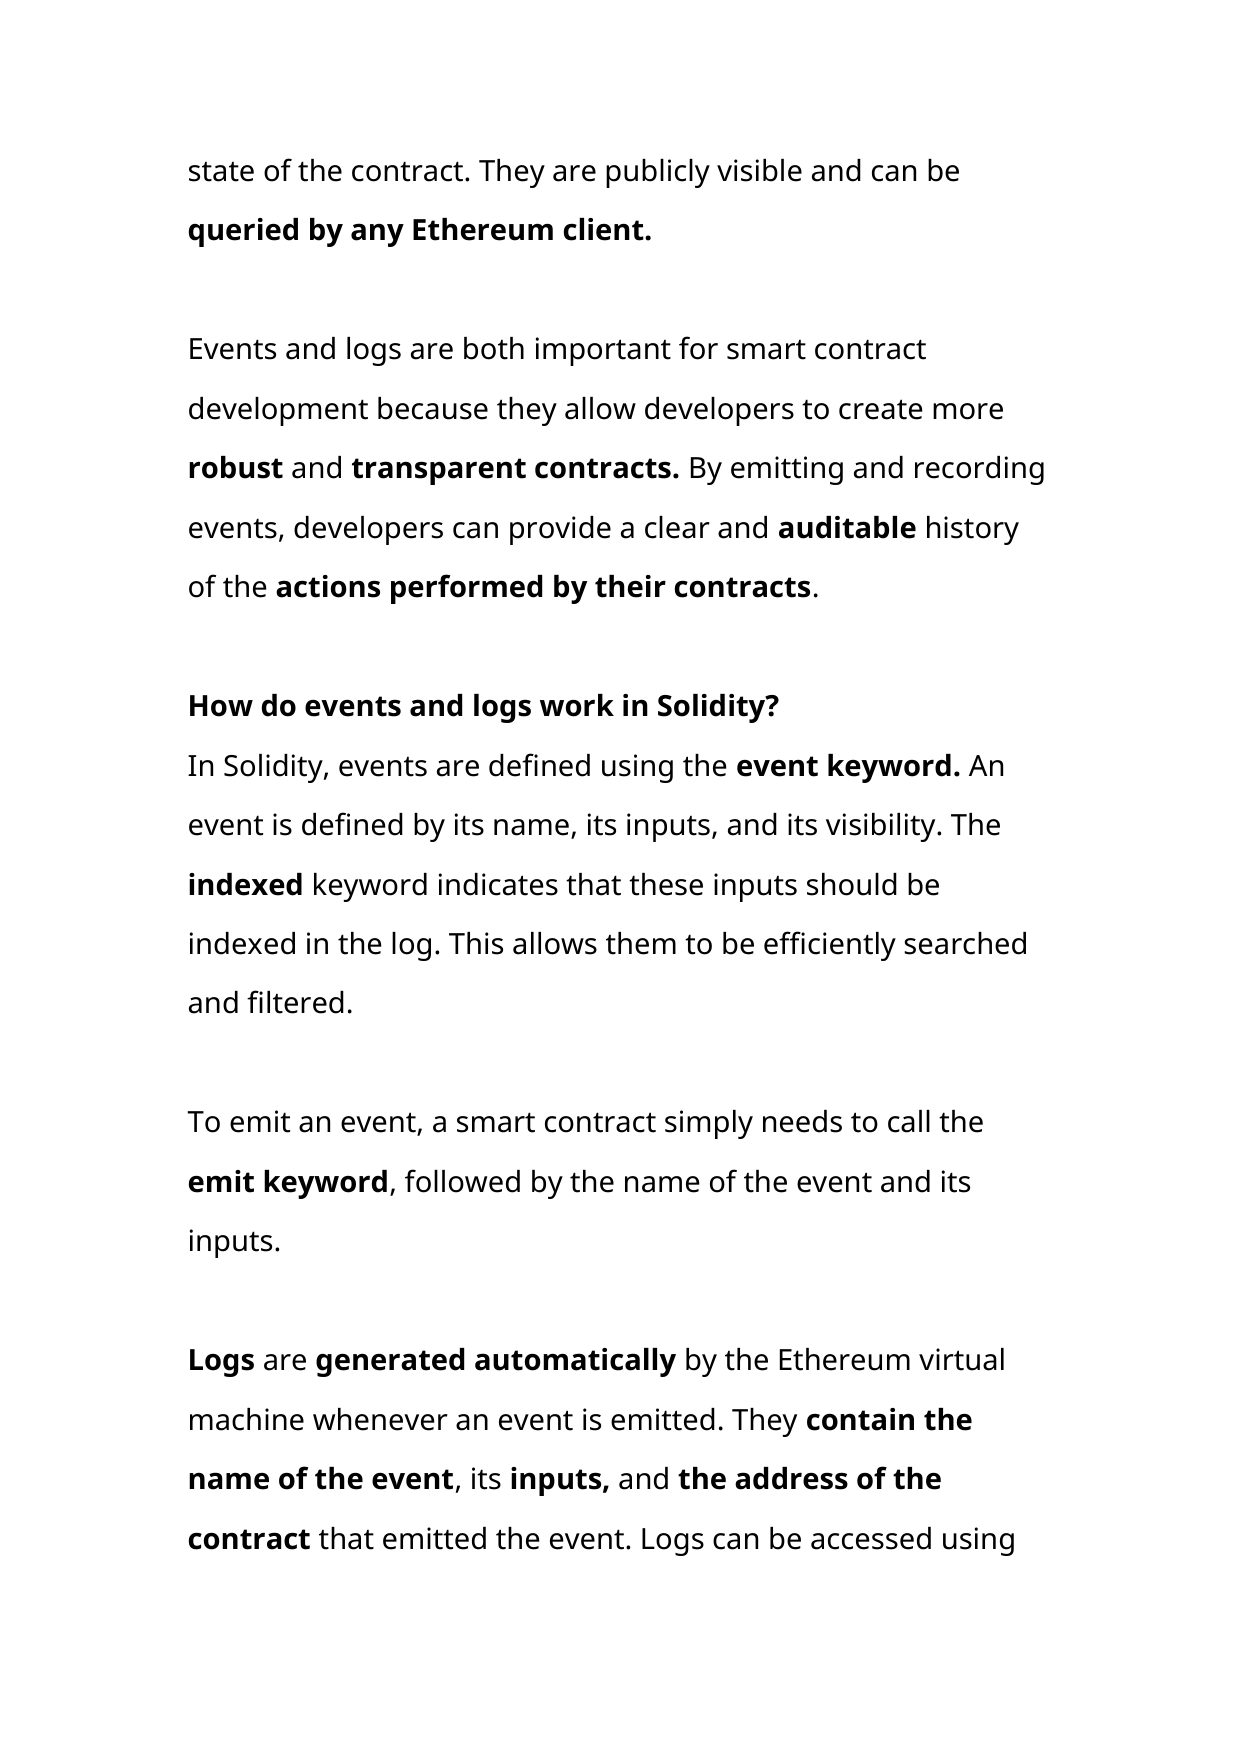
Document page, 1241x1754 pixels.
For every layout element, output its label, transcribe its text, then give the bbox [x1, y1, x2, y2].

text To emit an event, a smart contract simply needs to call the emit keyword, followed by the name of the event and its inputs. [187, 1102, 1053, 1260]
text Events and logs are both important for smart contract development because they allow developers to create more robust and transparent contracts. By emitting and recording events, developers can provide a clear and auditable history of the actions performed by their contracts. [187, 328, 1053, 606]
text How do events and logs work in Solidity? [187, 685, 1053, 725]
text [187, 150, 1053, 249]
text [187, 1339, 1053, 1558]
text In Solidity, events are defined using the event keyword. An event is defined by its name, its inputs, and its visibility. The indexed keyword indicates that these inputs should be indexed in the log. This allows them to be efficiently searched and filtered. [187, 745, 1053, 1022]
